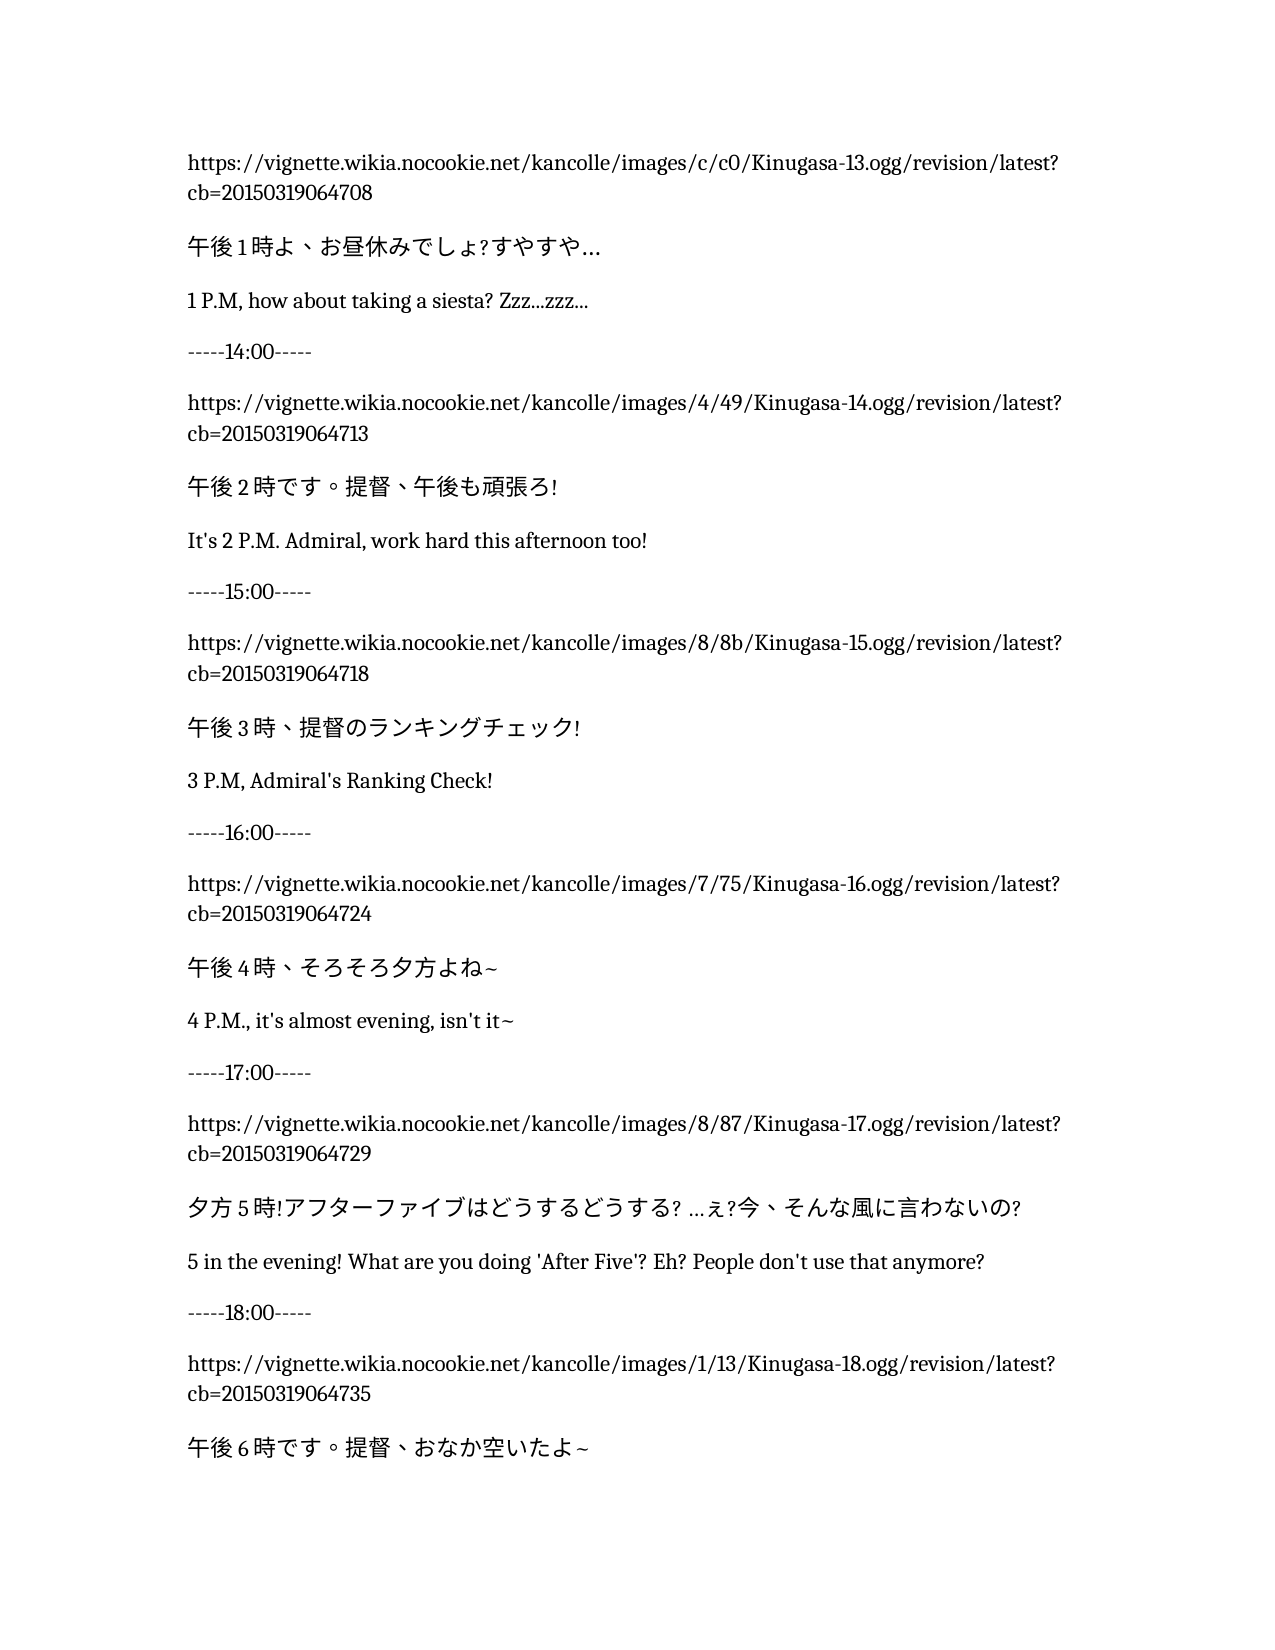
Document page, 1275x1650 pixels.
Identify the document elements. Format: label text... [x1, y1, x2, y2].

text 1 P.M, how about taking a siesta? Zzz...zzz... [187, 288, 1087, 314]
text https://vignette.wikia.nocookie.net/kancolle/images/1/13/Kinugasa-18.ogg/revision/latest?cb=20150319064735 [187, 1351, 1087, 1407]
text 午後3時、提督のランキングチェック! [187, 711, 1087, 743]
text 3 P.M, Admiral's Ranking Check! [187, 768, 1087, 794]
text 午後4時、そろそろ夕方よね~ [187, 952, 1087, 983]
text -----18:00----- [187, 1299, 1087, 1326]
text It's 2 P.M. Admiral, work hard this afternoon too! [187, 528, 1087, 554]
text 午後1時よ、お昼休みでしょ?すやすや… [187, 231, 1087, 262]
text -----17:00----- [187, 1059, 1087, 1086]
text 4 P.M., it's almost evening, isn't it~ [187, 1008, 1087, 1035]
text https://vignette.wikia.nocookie.net/kancolle/images/4/49/Kinugasa-14.ogg/revision/latest?cb=20150319064713 [187, 390, 1087, 447]
text https://vignette.wikia.nocookie.net/kancolle/images/8/8b/Kinugasa-15.ogg/revision/latest?cb=20150319064718 [187, 630, 1087, 687]
text 5 in the evening! What are you doing 'After Five'? Eh? People don't use that anymore? [187, 1248, 1087, 1275]
text https://vignette.wikia.nocookie.net/kancolle/images/c/c0/Kinugasa-13.ogg/revision/latest?cb=20150319064708 [187, 150, 1087, 207]
text -----14:00----- [187, 339, 1087, 365]
text -----16:00----- [187, 819, 1087, 846]
text https://vignette.wikia.nocookie.net/kancolle/images/7/75/Kinugasa-16.ogg/revision/latest?cb=20150319064724 [187, 870, 1087, 927]
text 午後2時です。提督、午後も頑張ろ! [187, 471, 1087, 503]
text -----15:00----- [187, 579, 1087, 606]
text 午後6時です。提督、おなか空いたよ~ [187, 1432, 1087, 1463]
text https://vignette.wikia.nocookie.net/kancolle/images/8/87/Kinugasa-17.ogg/revision/latest?cb=20150319064729 [187, 1110, 1087, 1167]
text 夕方5時!アフターファイブはどうするどうする? …ぇ?今、そんな風に言わないの? [187, 1192, 1087, 1223]
